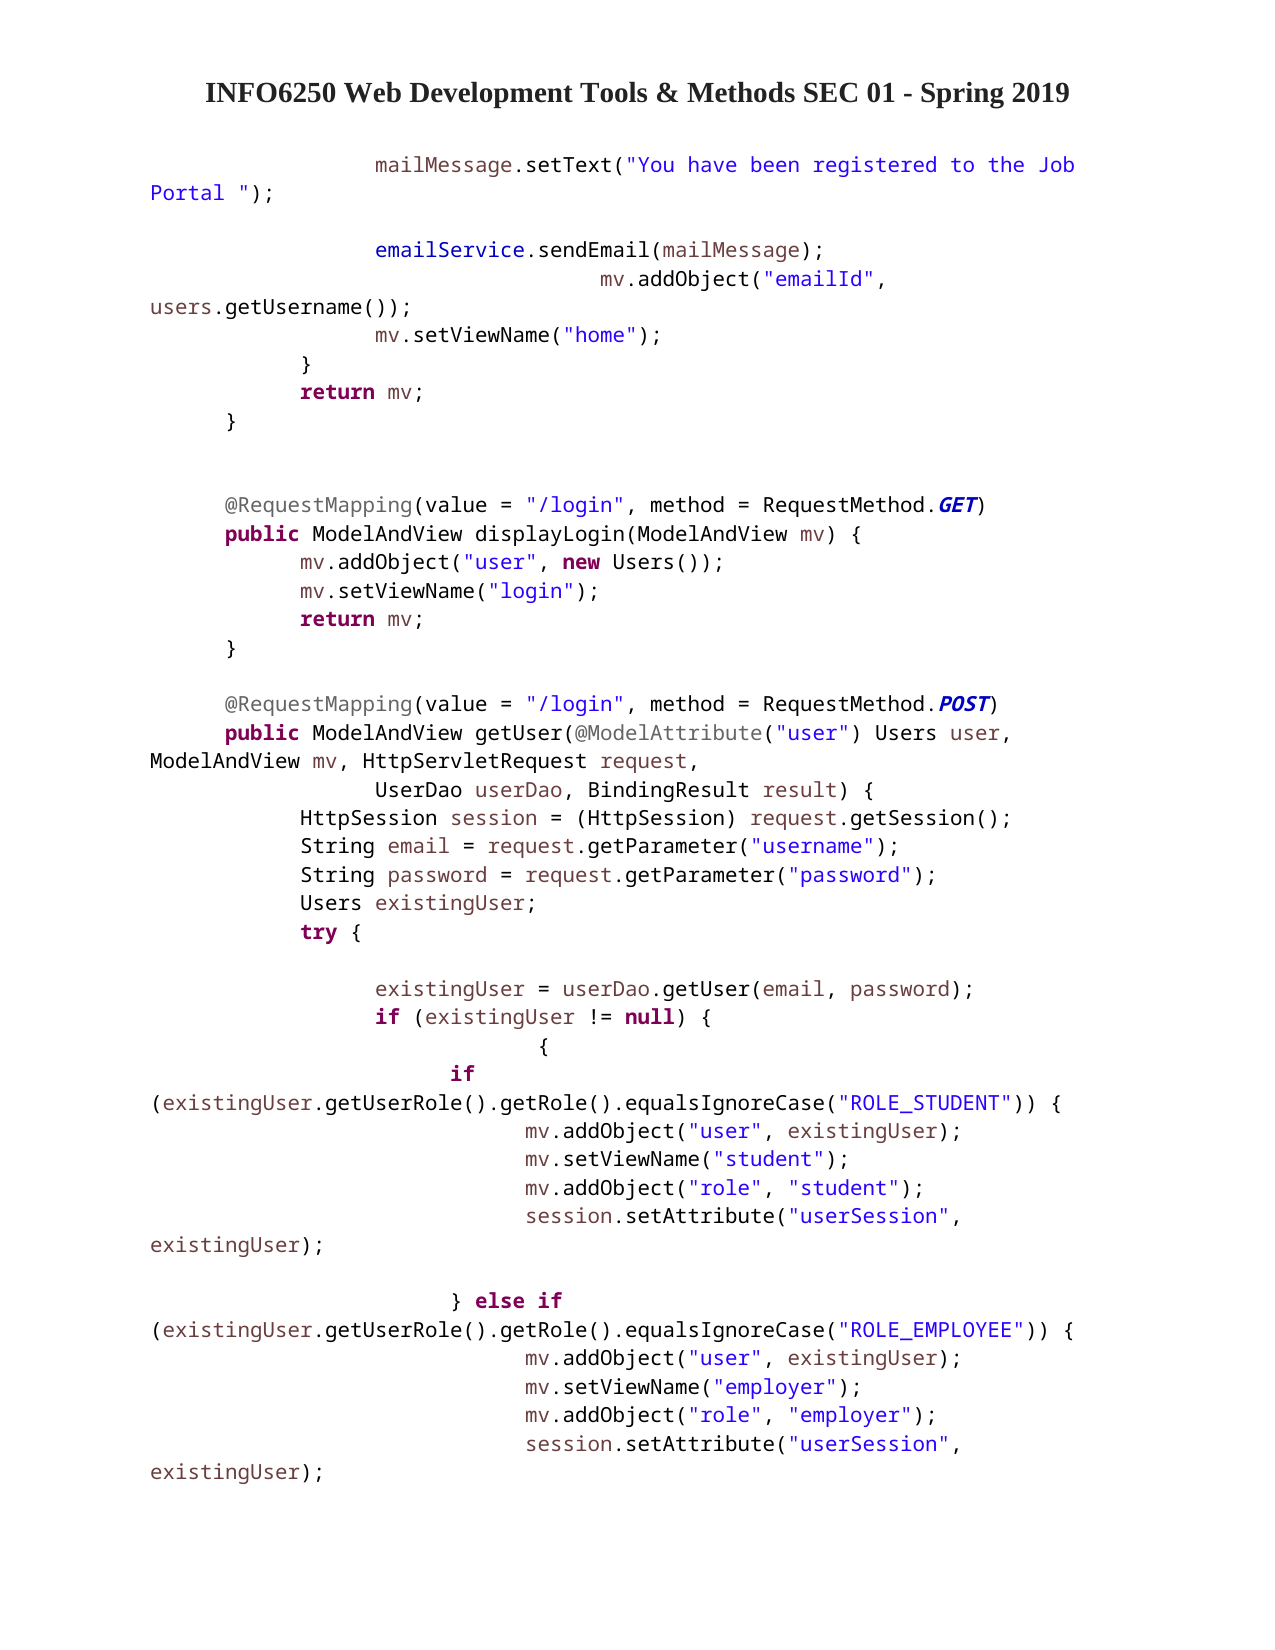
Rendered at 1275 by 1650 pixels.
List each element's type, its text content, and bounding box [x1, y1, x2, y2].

text String password = request.getParameter("password"); [150, 860, 1125, 888]
text { [150, 1031, 1125, 1059]
text } [150, 349, 1125, 377]
text mv.addObject("emailId", users.getUsername()); [150, 264, 1125, 321]
text @RequestMapping(value = "/login", method = RequestMethod.GET) [150, 490, 1125, 519]
text UserDao userDao, BindingResult result) { [150, 775, 1125, 803]
text mv.addObject("role", "student"); [150, 1173, 1125, 1201]
text } else if (existingUser.getUserRole().getRole().equalsIgnoreCase("ROLE_EMPLOYEE")) { [150, 1287, 1125, 1343]
text mv.setViewName("home"); [150, 321, 1125, 349]
text public ModelAndView displayLogin(ModelAndView mv) { [150, 519, 1125, 547]
text session.setAttribute("userSession", existingUser); [150, 1201, 1125, 1258]
text mv.addObject("user", existingUser); [150, 1116, 1125, 1144]
text mv.addObject("user", new Users()); [150, 547, 1125, 576]
text mv.setViewName("employer"); [150, 1372, 1125, 1400]
text return mv; [150, 377, 1125, 406]
text Users existingUser; [150, 888, 1125, 917]
text return mv; [150, 604, 1125, 633]
text if (existingUser != null) { [150, 1002, 1125, 1031]
text } [150, 633, 1125, 661]
text mv.setViewName("student"); [150, 1144, 1125, 1173]
text } [150, 406, 1125, 434]
text mv.addObject("role", "employer"); [150, 1400, 1125, 1429]
text existingUser = userDao.getUser(email, password); [150, 974, 1125, 1002]
text emailService.sendEmail(mailMessage); [150, 235, 1125, 264]
text mv.addObject("user", existingUser); [150, 1343, 1125, 1372]
text @RequestMapping(value = "/login", method = RequestMethod.POST) [150, 689, 1125, 718]
text session.setAttribute("userSession", existingUser); [150, 1429, 1125, 1486]
text public ModelAndView getUser(@ModelAttribute("user") Users user, ModelAndView mv, HttpServletRequest request, [150, 718, 1125, 775]
text try { [150, 917, 1125, 945]
text HttpSession session = (HttpSession) request.getSession(); [150, 803, 1125, 832]
text if (existingUser.getUserRole().getRole().equalsIgnoreCase("ROLE_STUDENT")) { [150, 1059, 1125, 1116]
text mailMessage.setText("You have been registered to the Job Portal "); [150, 150, 1125, 207]
text String email = request.getParameter("username"); [150, 832, 1125, 860]
text mv.setViewName("login"); [150, 576, 1125, 604]
